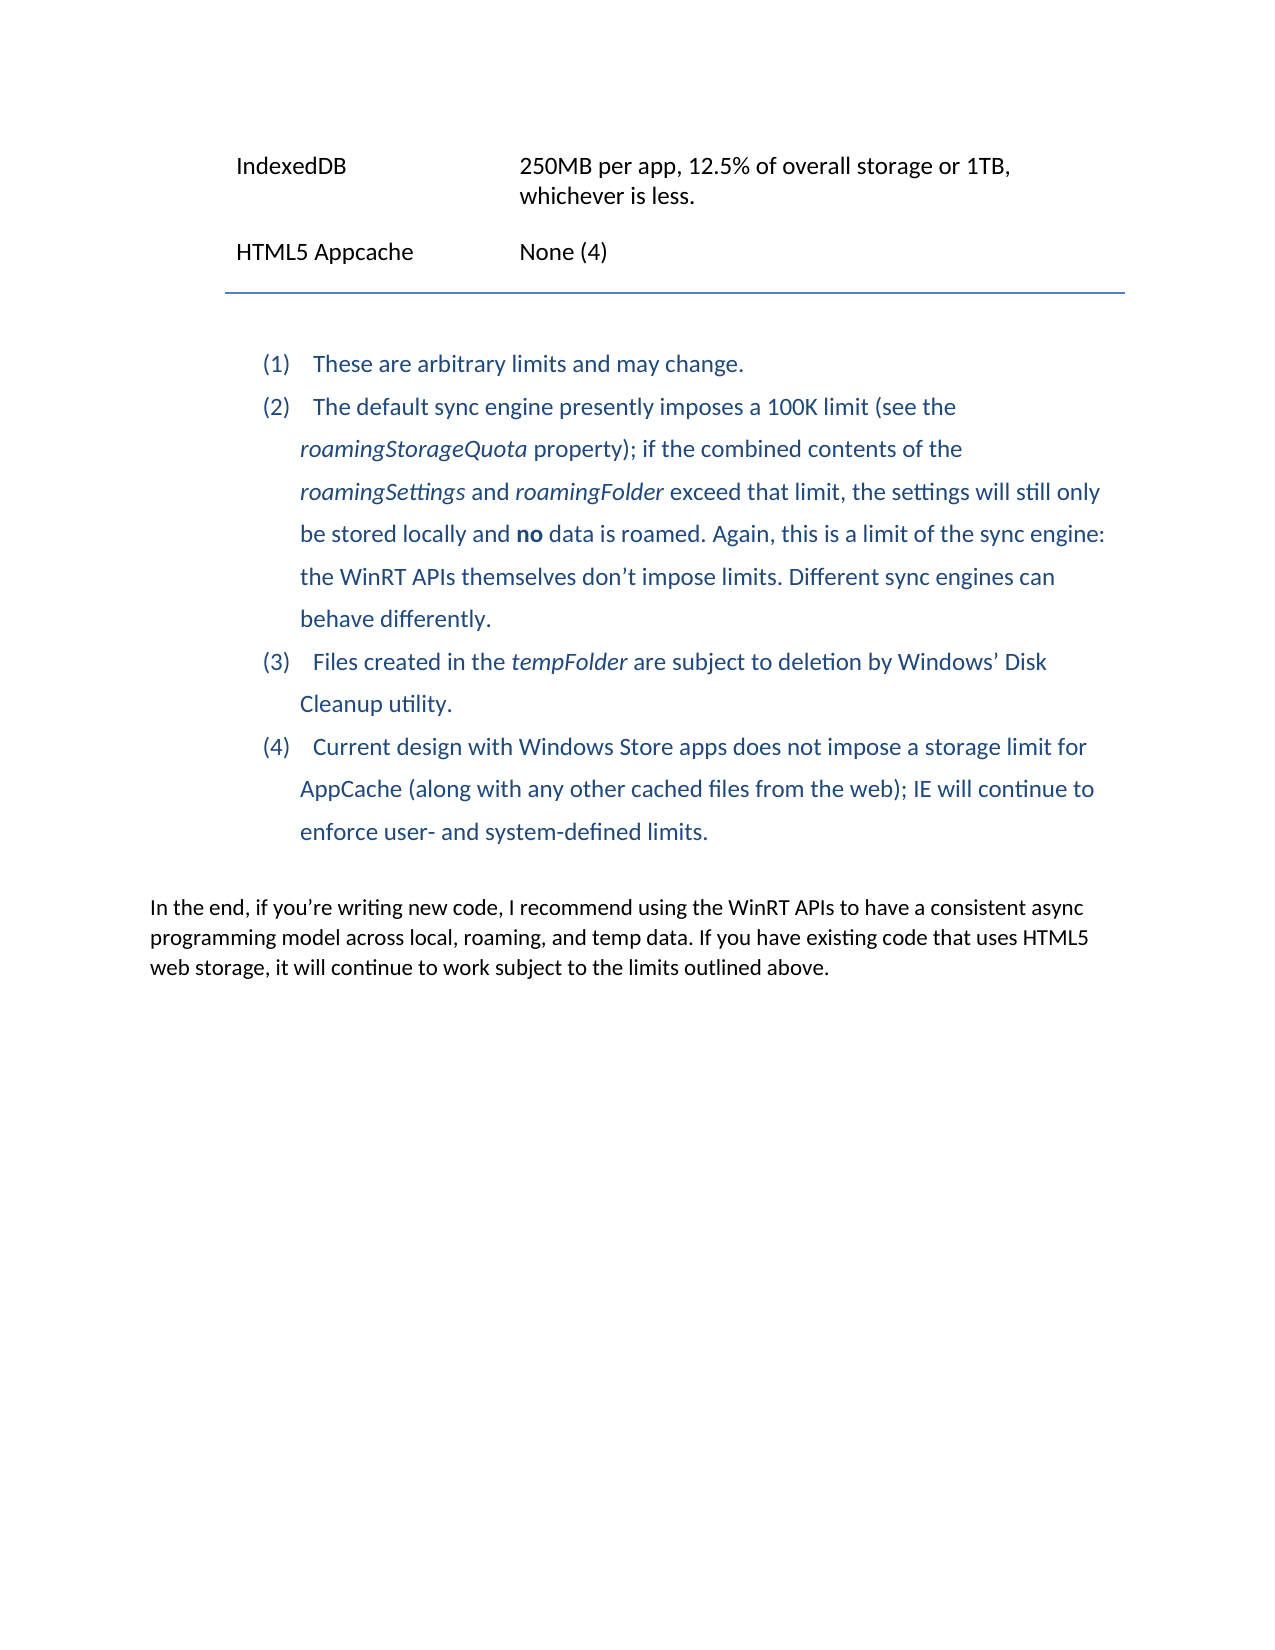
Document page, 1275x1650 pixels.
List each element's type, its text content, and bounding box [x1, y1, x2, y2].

table_cell HTML5 Appcache [225, 236, 508, 292]
table_cell None (4) [508, 236, 1125, 292]
text (4) Current design with Windows Store apps does not impose a storage limit for AppCache (along with any other cached files from the web); IE will continue to enforce user- and system-defined limits. [262, 719, 1125, 846]
text (1) These are arbitrary limits and may change. [262, 336, 1125, 379]
text (2) The default sync engine presently imposes a 100K limit (see the roamingStorageQuota property); if the combined contents of the roamingSettings and roamingFolder exceed that limit, the settings will still only be stored locally and no data is roamed. Again, this is a limit of the sync engine: the WinRT APIs themselves don’t impose limits. Different sync engines can behave differently. [262, 379, 1125, 634]
table_cell IndexedDB [225, 150, 508, 236]
text (3) Files created in the tempFolder are subject to deletion by Windows’ Disk Cleanup utility. [262, 634, 1125, 719]
table_cell 250MB per app, 12.5% of overall storage or 1TB, whichever is less. [508, 150, 1125, 236]
text In the end, if you’re writing new code, I recommend using the WinRT APIs to have a consistent async programming model across local, roaming, and temp data. If you have existing code that uses HTML5 web storage, it will continue to work subject to the limits outlined above. [150, 893, 1125, 981]
